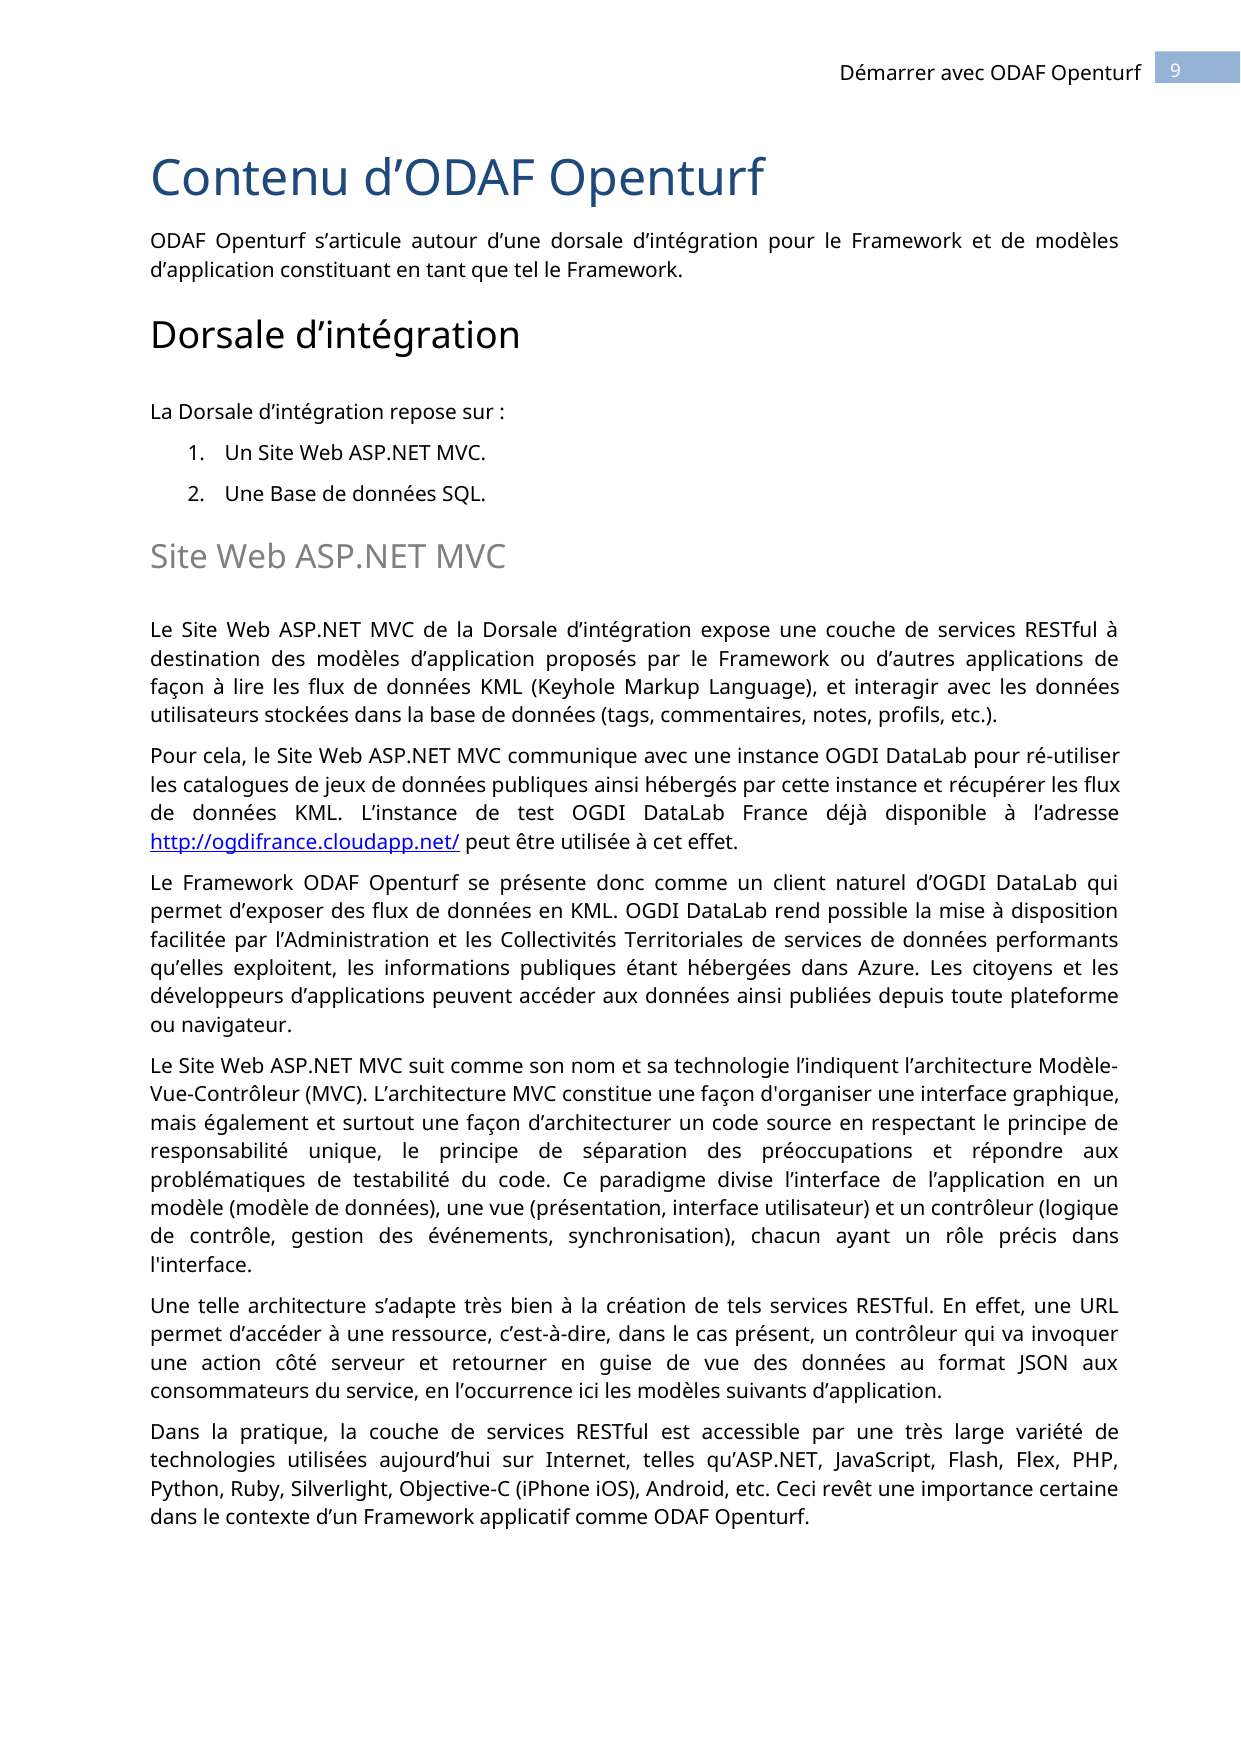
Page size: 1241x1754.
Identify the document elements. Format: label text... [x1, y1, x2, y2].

text Pour cela, le Site Web ASP.NET MVC communique avec une instance OGDI DataLab pour ré-utiliser les catalogues de jeux de données publiques ainsi hébergés par cette instance et récupérer les flux de données KML. L’instance de test OGDI DataLab France déjà disponible à l’adresse http://ogdifrance.cloudapp.net/ peut être utilisée à cet effet. [150, 742, 1120, 855]
text Une telle architecture s’adapte très bien à la création de tels services RESTful. En effet, une URL permet d’accéder à une ressource, c’est-à-dire, dans le cas présent, un contrôleur qui va invoquer une action côté serveur et retourner en guise de vue des données au format JSON aux consommateurs du service, en l’occurrence ici les modèles suivants d’application. [150, 1291, 1120, 1405]
subtitle Site Web ASP.NET MVC [150, 532, 1120, 578]
text Le Site Web ASP.NET MVC de la Dorsale d’intégration expose une couche de services RESTful à destination des modèles d’application proposés par le Framework ou d’autres applications de façon à lire les flux de données KML (Keyhole Markup Language), et interagir avec les données utilisateurs stockées dans la base de données (tags, commentaires, notes, profils, etc.). [150, 615, 1120, 729]
subtitle Contenu d’ODAF Openturf [150, 135, 1120, 210]
text Le Framework ODAF Openturf se présente donc comme un client naturel d’OGDI DataLab qui permet d’exposer des flux de données en KML. OGDI DataLab rend possible la mise à disposition facilitée par l’Administration et les Collectivités Territoriales de services de données performants qu’elles exploitent, les informations publiques étant hébergées dans Azure. Les citoyens et les développeurs d’applications peuvent accéder aux données ainsi publiées depuis toute plateforme ou navigateur. [150, 868, 1120, 1038]
list Un Site Web ASP.NET MVC. [187, 438, 1120, 466]
text La Dorsale d’intégration repose sur : [150, 397, 1120, 426]
subtitle Dorsale d’intégration [150, 308, 1120, 359]
text ODAF Openturf s’articule autour d’une dorsale d’intégration pour le Framework et de modèles d’application constituant en tant que tel le Framework. [150, 227, 1120, 283]
text Dans la pratique, la couche de services RESTful est accessible par une très large variété de technologies utilisées aujourd’hui sur Internet, telles qu’ASP.NET, JavaScript, Flash, Flex, PHP, Python, Ruby, Silverlight, Objective-C (iPhone iOS), Android, etc. Ceci revêt une importance certaine dans le contexte d’un Framework applicatif comme ODAF Openturf. [150, 1417, 1120, 1531]
text Le Site Web ASP.NET MVC suit comme son nom et sa technologie l’indiquent l’architecture Modèle-Vue-Contrôleur (MVC). L’architecture MVC constitue une façon d'organiser une interface graphique, mais également et surtout une façon d’architecturer un code source en respectant le principe de responsabilité unique, le principe de séparation des préoccupations et répondre aux problématiques de testabilité du code. Ce paradigme divise l’interface de l’application en un modèle (modèle de données), une vue (présentation, interface utilisateur) et un contrôleur (logique de contrôle, gestion des événements, synchronisation), chacun ayant un rôle précis dans l'interface. [150, 1051, 1120, 1278]
list Une Base de données SQL. [187, 479, 1120, 507]
